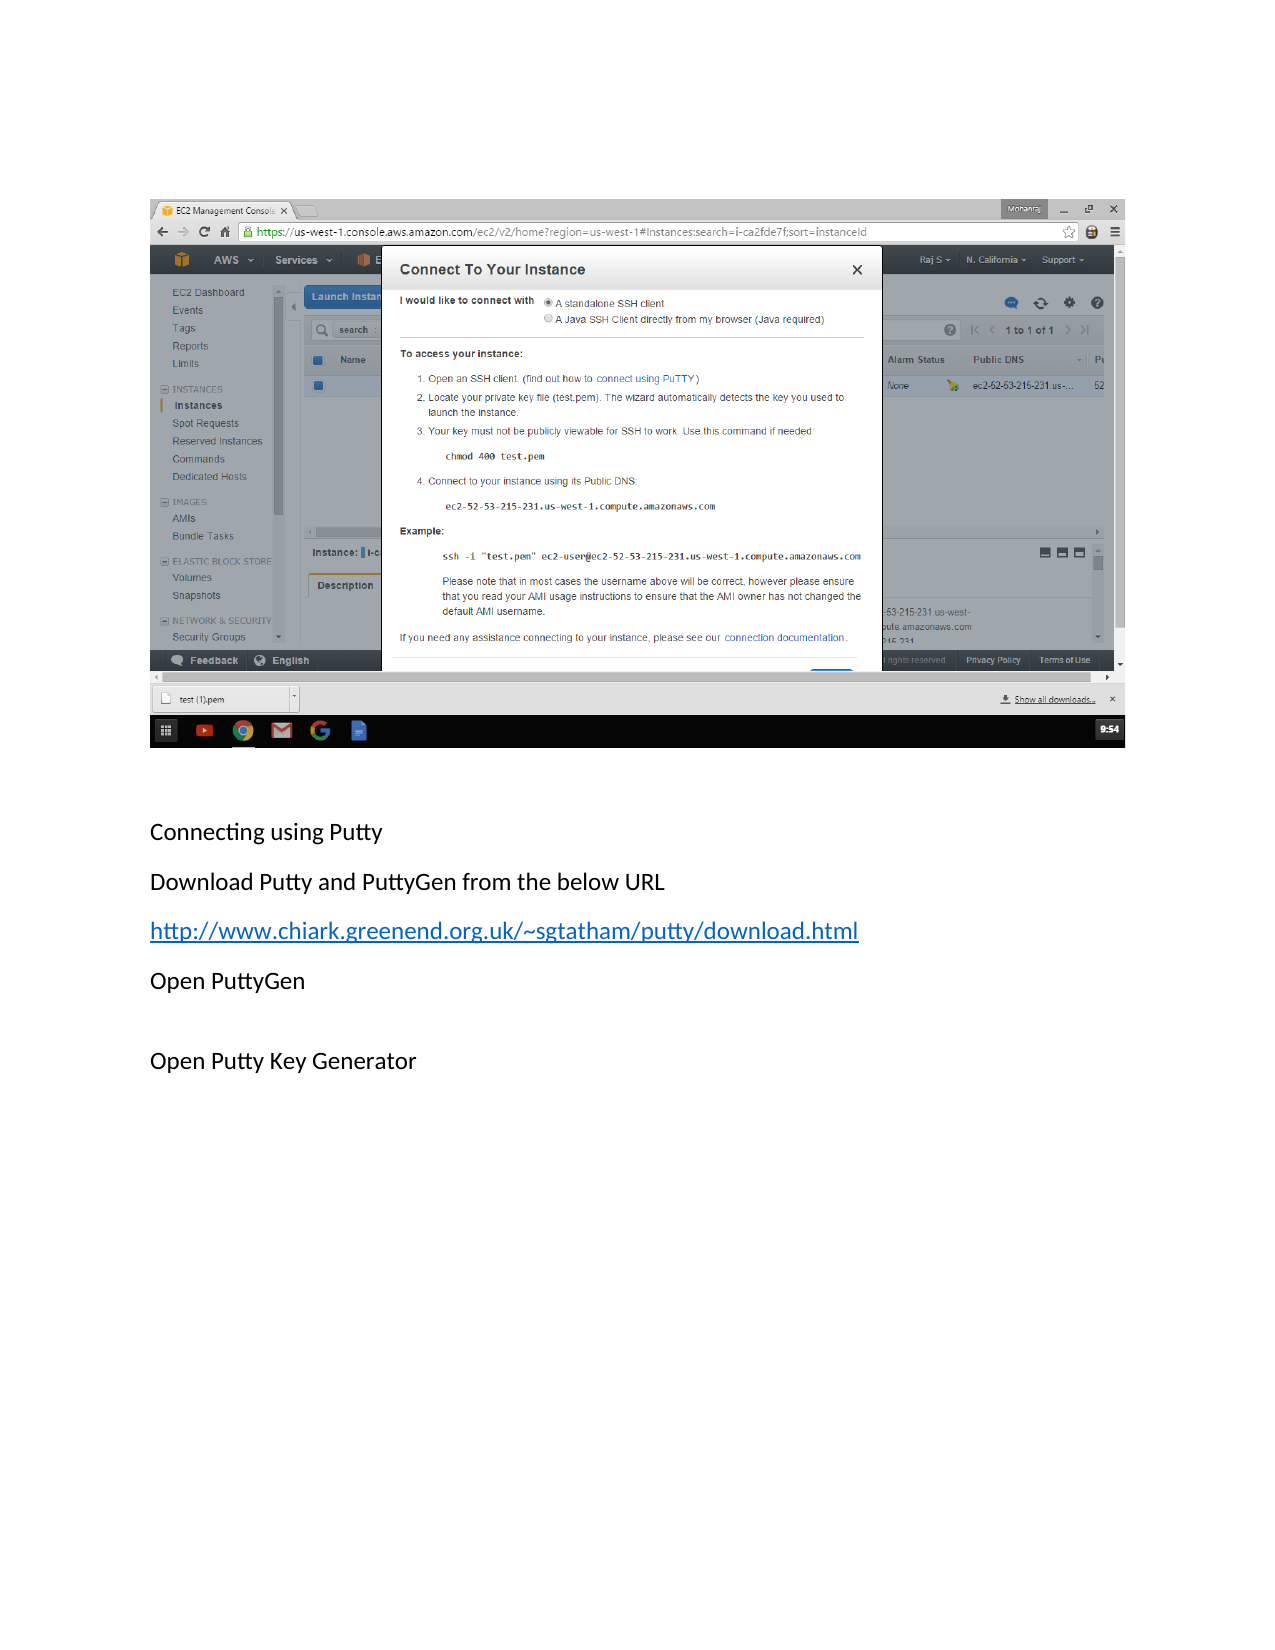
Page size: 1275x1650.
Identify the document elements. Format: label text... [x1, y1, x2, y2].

text Open PuttyGen [150, 965, 1125, 995]
text Download Putty and PuttyGen from the below URL [150, 866, 1125, 896]
text Open Putty Key Generator [150, 1045, 1125, 1076]
picture [150, 199, 1125, 748]
text http://www.chiark.greenend.org.uk/~sgtatham/putty/download.html [150, 915, 1125, 946]
text Connecting using Putty [150, 816, 1125, 847]
